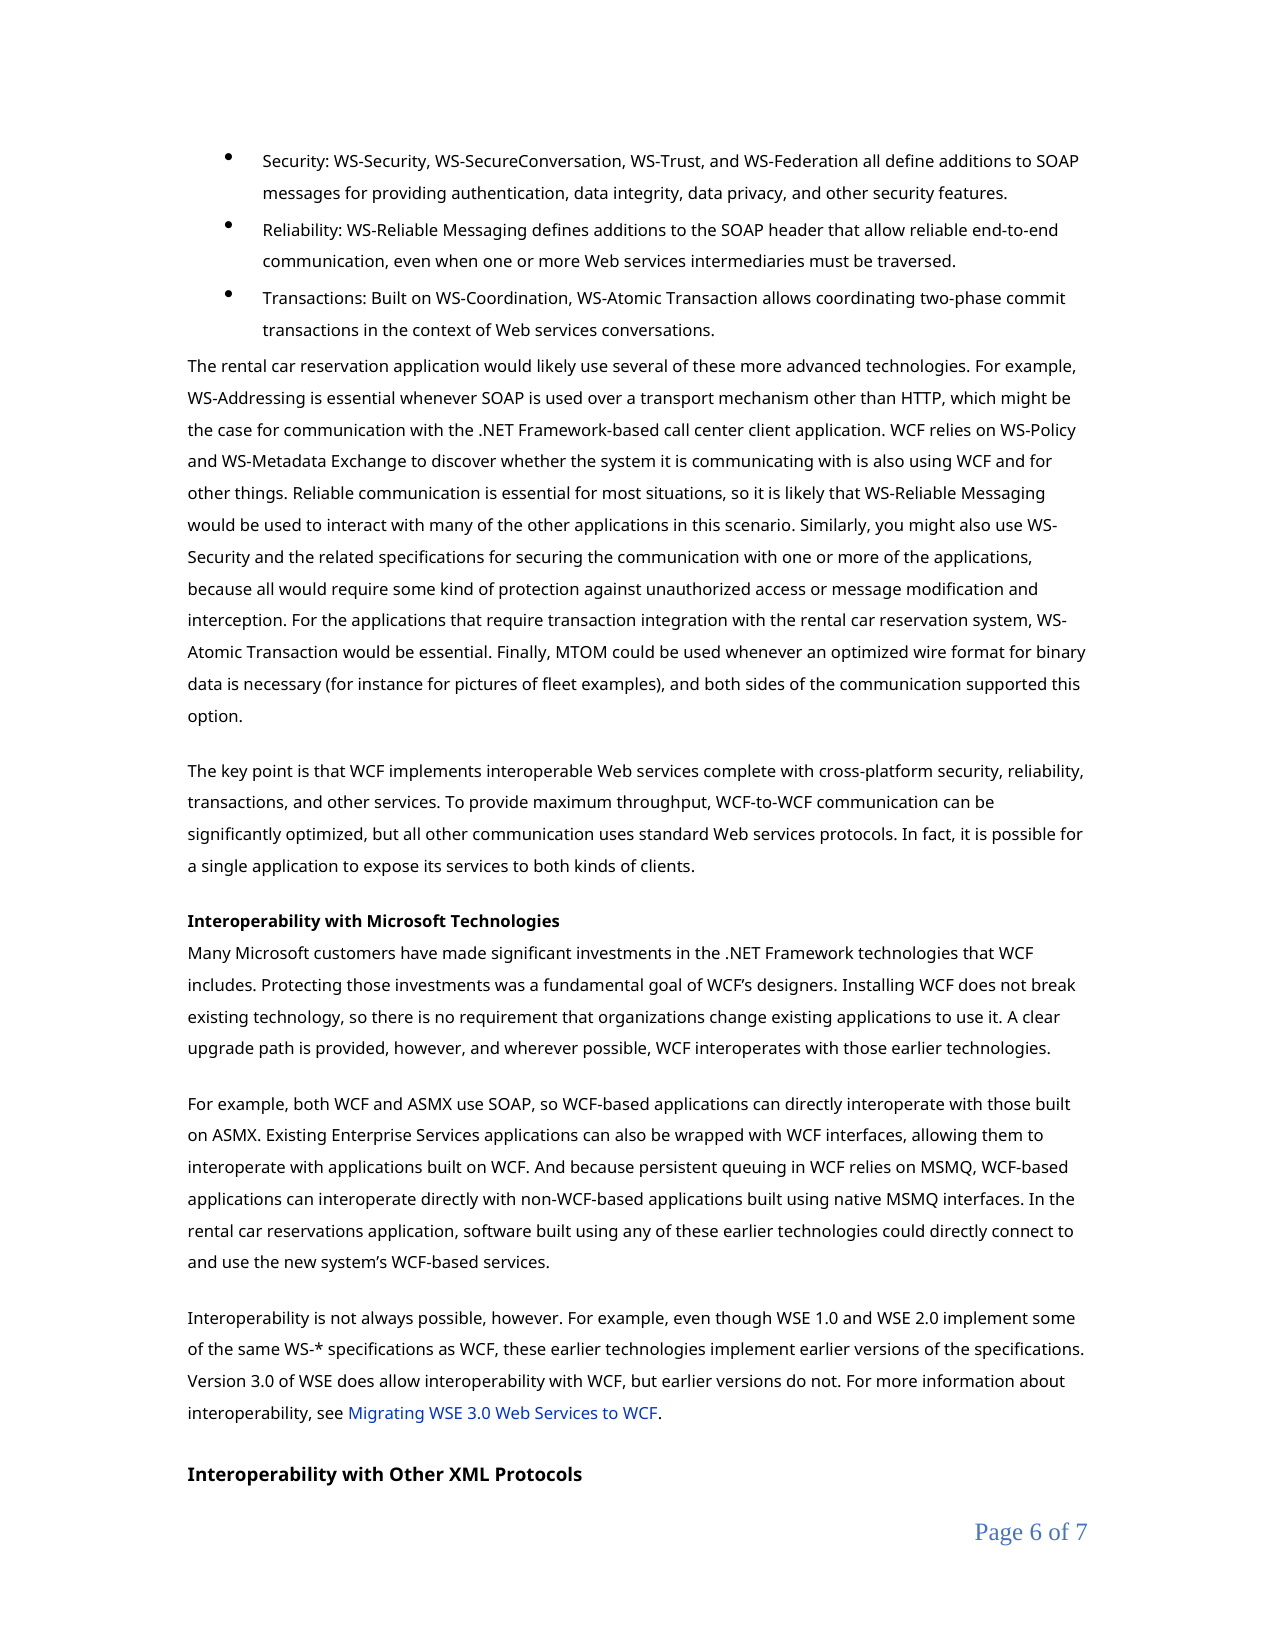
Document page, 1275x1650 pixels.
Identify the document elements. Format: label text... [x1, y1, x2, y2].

text Interoperability is not always possible, however. For example, even though WSE 1.0 and WSE 2.0 implement some of the same WS-* specifications as WCF, these earlier technologies implement earlier versions of the specifications. Version 3.0 of WSE does allow interoperability with WCF, but earlier versions do not. For more information about interoperability, see Migrating WSE 3.0 Web Services to WCF. [187, 1306, 1087, 1424]
subtitle Interoperability with Microsoft Technologies [187, 910, 1087, 933]
list Security: WS-Security, WS-SecureConversation, WS-Trust, and WS-Federation all define additions to SOAP messages for providing authentication, data integrity, data privacy, and other security features. [225, 150, 1087, 204]
list Reliability: WS-Reliable Messaging defines additions to the SOAP header that allow reliable end-to-end communication, even when one or more Web services intermediaries must be traversed. [225, 218, 1087, 273]
list Transactions: Built on WS-Coordination, WS-Atomic Transaction allows coordinating two-phase commit transactions in the context of Web services conversations. [225, 286, 1087, 341]
text For example, both WCF and ASMX use SOAP, so WCF-based applications can directly interoperate with those built on ASMX. Existing Enterprise Services applications can also be wrapped with WCF interfaces, allowing them to interoperate with applications built on WCF. And because persistent queuing in WCF relies on MSMQ, WCF-based applications can interoperate directly with non-WCF-based applications built using native MSMQ interfaces. In the rental car reservations application, software built using any of these earlier technologies could directly connect to and use the new system’s WCF-based services. [187, 1092, 1087, 1274]
subtitle Interoperability with Other XML Protocols [187, 1461, 1087, 1487]
text Many Microsoft customers have made significant investments in the .NET Framework technologies that WCF includes. Protecting those investments was a fundamental goal of WCF’s designers. Installing WCF does not break existing technology, so there is no requirement that organizations change existing applications to use it. A clear upgrade path is provided, however, and wherever possible, WCF interoperates with those earlier technologies. [187, 942, 1087, 1060]
text The rental car reservation application would likely use several of these more advanced technologies. For example, WS-Addressing is essential whenever SOAP is used over a transport mechanism other than HTTP, which might be the case for communication with the .NET Framework-based call center client application. WCF relies on WS-Policy and WS-Metadata Exchange to discover whether the system it is communicating with is also using WCF and for other things. Reliable communication is essential for most situations, so it is likely that WS-Reliable Messaging would be used to interact with many of the other applications in this scenario. Similarly, you might also use WS-Security and the related specifications for securing the communication with one or more of the applications, because all would require some kind of protection against unauthorized access or message modification and interception. For the applications that require transaction integration with the rental car reservation system, WS-Atomic Transaction would be essential. Finally, MTOM could be used whenever an optimized wire format for binary data is necessary (for instance for pictures of fleet examples), and both sides of the communication supported this option. [187, 355, 1087, 727]
text The key point is that WCF implements interoperable Web services complete with cross-platform security, reliability, transactions, and other services. To provide maximum throughput, WCF-to-WCF communication can be significantly optimized, but all other communication uses standard Web services protocols. In fact, it is possible for a single application to expose its services to both kinds of clients. [187, 759, 1087, 877]
